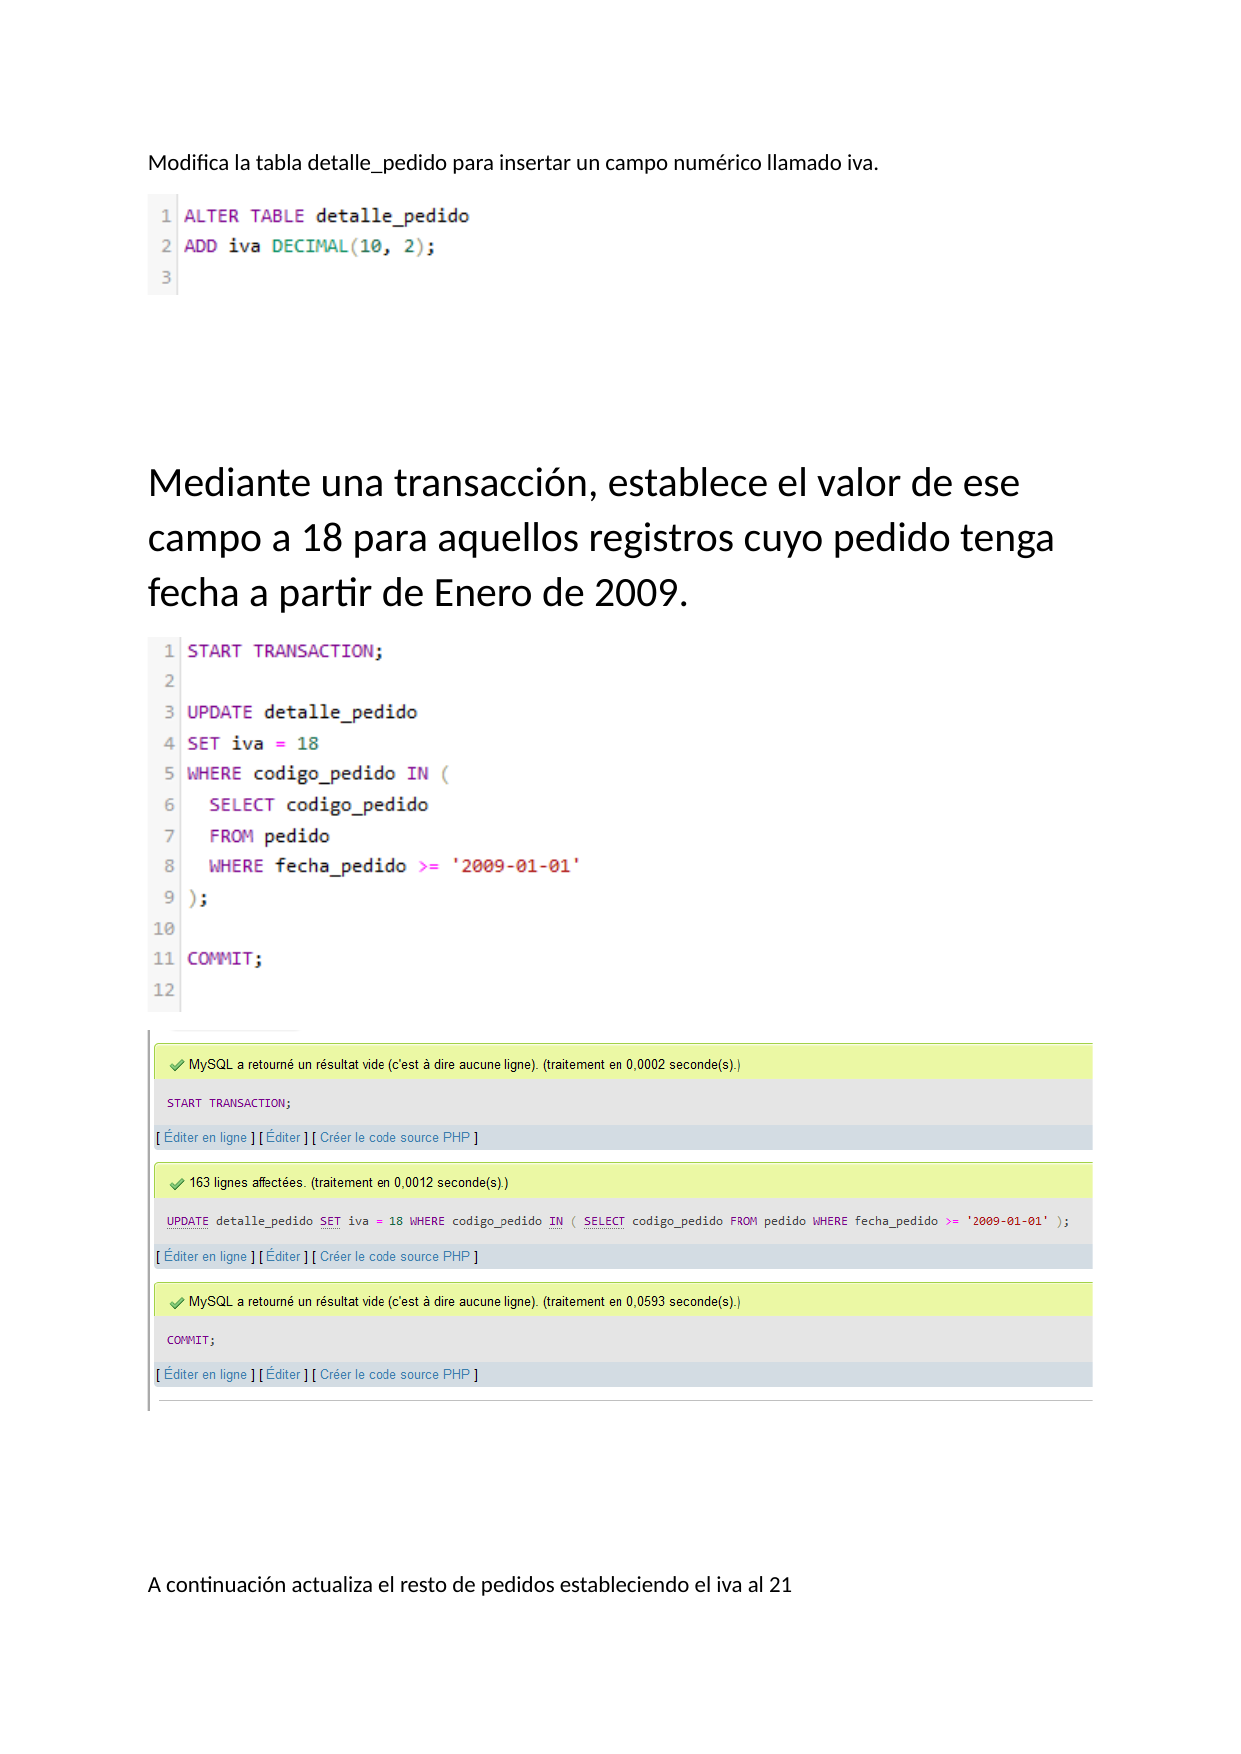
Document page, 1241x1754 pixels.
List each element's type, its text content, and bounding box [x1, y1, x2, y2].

text Mediante una transacción, establece el valor de ese campo a 18 para aquellos registros cuyo pedido tenga fecha a partir de Enero de 2009. [148, 456, 1093, 617]
text A continuación actualiza el resto de pedidos estableciendo el iva al 21 [148, 1570, 1093, 1598]
text Modifica la tabla detalle_pedido para insertar un campo numérico llamado iva. [148, 148, 1093, 176]
picture [147, 194, 573, 295]
picture [147, 637, 654, 1012]
picture [147, 1030, 1093, 1411]
